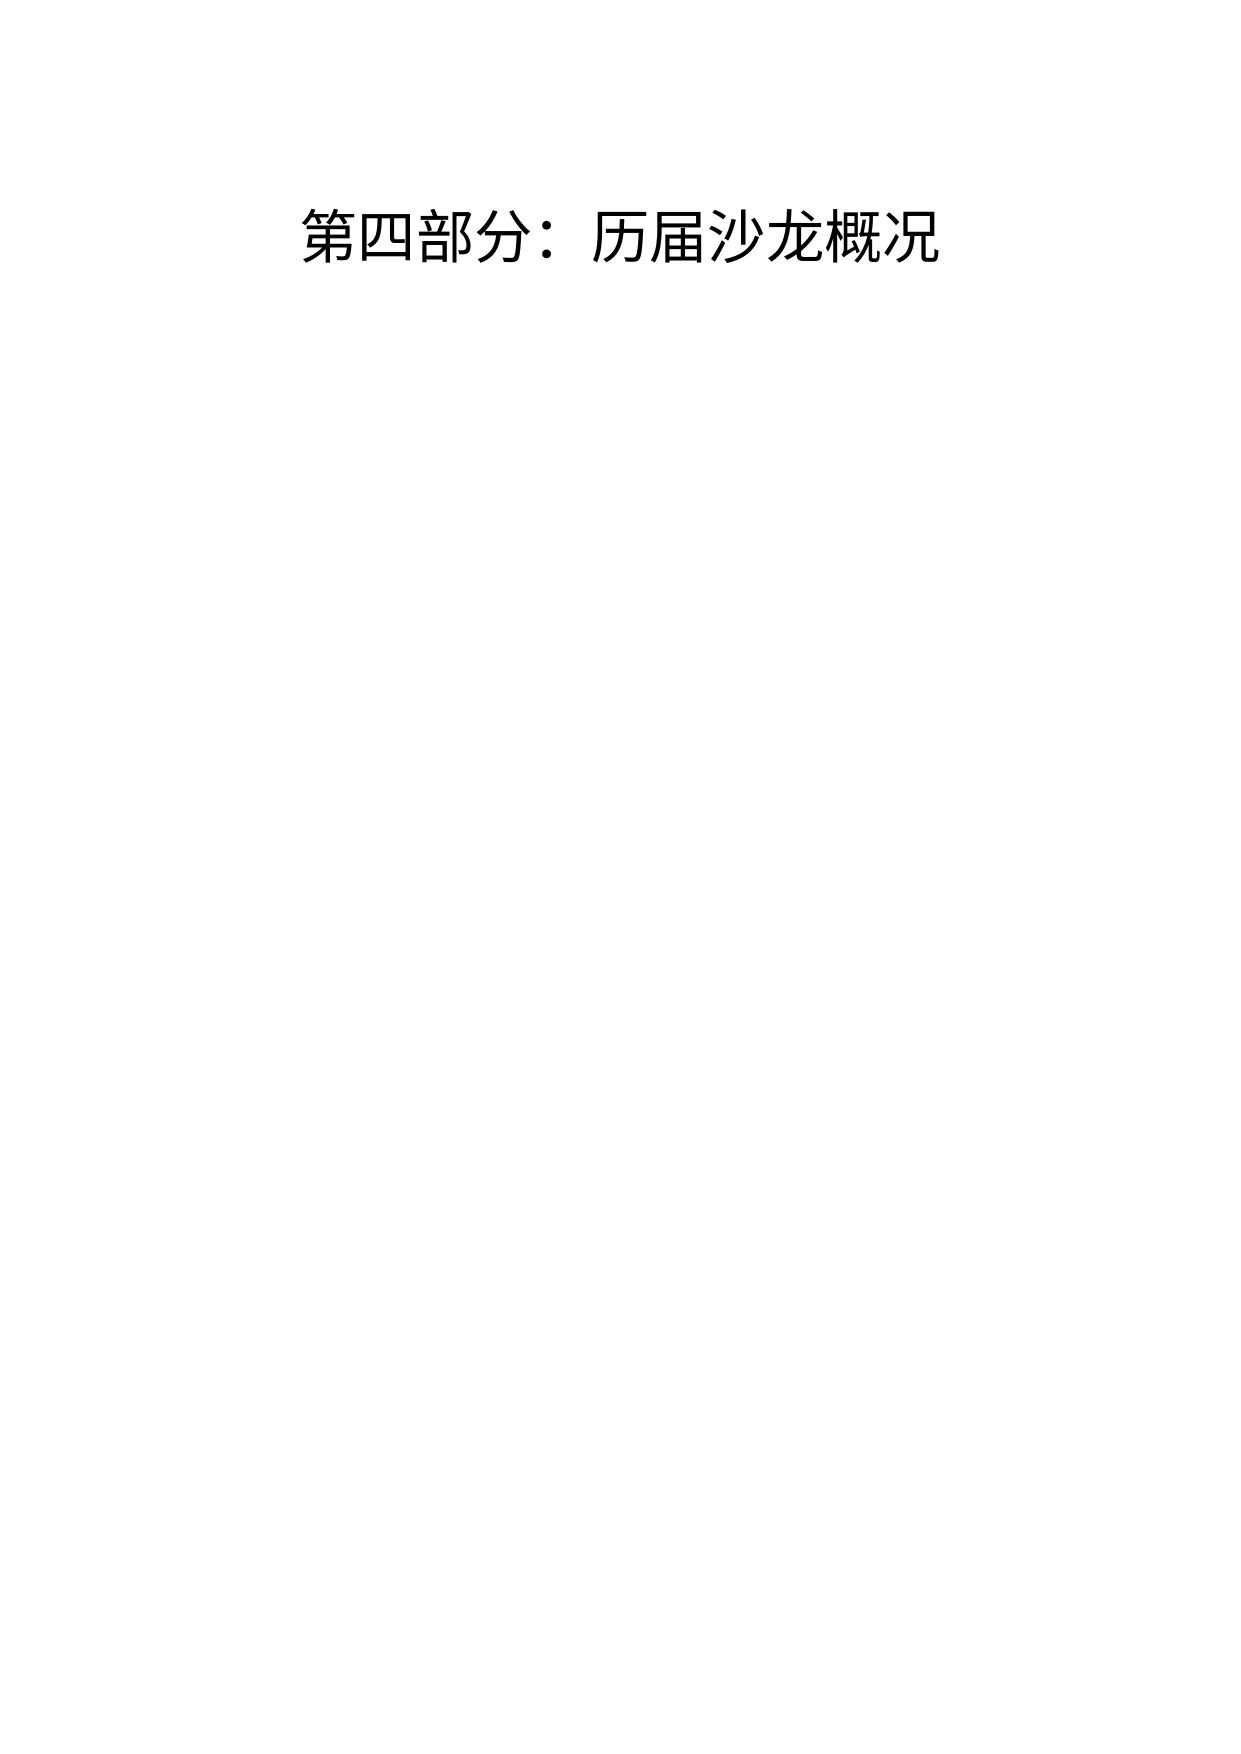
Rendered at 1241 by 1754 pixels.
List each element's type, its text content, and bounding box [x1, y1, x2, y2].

subtitle 第四部分：历届沙龙概况 [187, 187, 1053, 278]
